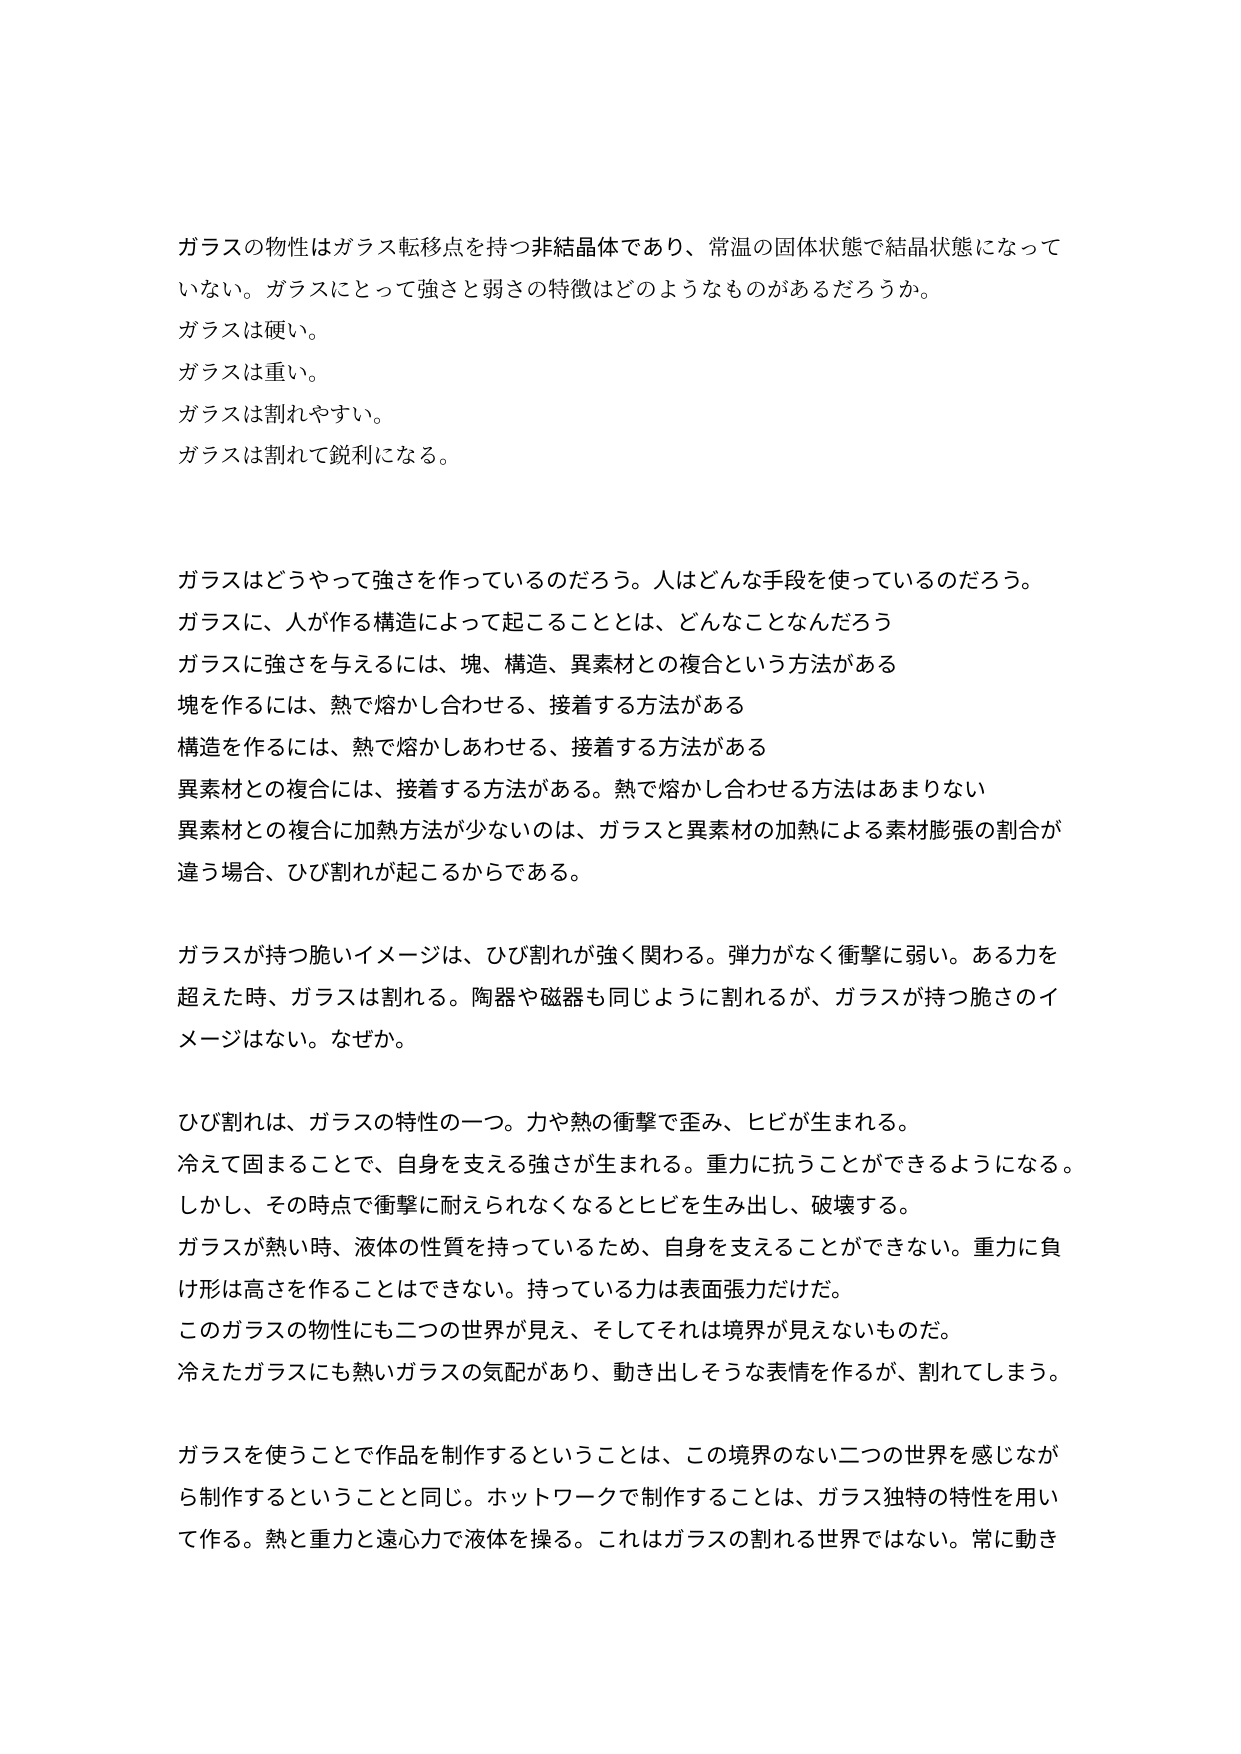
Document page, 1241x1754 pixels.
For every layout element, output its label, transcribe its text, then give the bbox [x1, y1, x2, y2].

text ひび割れは、ガラスの特性の一つ。力や熱の衝撃で歪み、ヒビが生まれる。 [177, 1100, 1063, 1142]
text 冷えたガラスにも熱いガラスの気配があり、動き出しそうな表情を作るが、割れてしまう。 [177, 1350, 1063, 1392]
text ガラスは硬い。 [177, 308, 1063, 350]
text 塊を作るには、熱で熔かし合わせる、接着する方法がある [177, 683, 1063, 725]
text 構造を作るには、熱で熔かしあわせる、接着する方法がある [177, 725, 1063, 767]
text このガラスの物性にも二つの世界が見え、そしてそれは境界が見えないものだ。 [177, 1308, 1063, 1350]
text ガラスの物性はガラス転移点を持つ非結晶体であり、常温の固体状態で結晶状態になっていない。ガラスにとって強さと弱さの特徴はどのようなものがあるだろうか。 [177, 225, 1063, 308]
text ガラスに強さを与えるには、塊、構造、異素材との複合という方法がある [177, 642, 1063, 683]
text ガラスに、人が作る構造によって起こることとは、どんなことなんだろう [177, 600, 1063, 642]
text ガラスは重い。 [177, 350, 1063, 392]
text 異素材との複合には、接着する方法がある。熱で熔かし合わせる方法はあまりない [177, 767, 1063, 808]
text ガラスが熱い時、液体の性質を持っているため、自身を支えることができない。重力に負け形は高さを作ることはできない。持っている力は表面張力だけだ。 [177, 1225, 1063, 1308]
text ガラスは割れやすい。 [177, 392, 1063, 433]
text ガラスは割れて鋭利になる。 [177, 433, 1063, 475]
text 異素材との複合に加熱方法が少ないのは、ガラスと異素材の加熱による素材膨張の割合が違う場合、ひび割れが起こるからである。 [177, 808, 1063, 892]
text ガラスはどうやって強さを作っているのだろう。人はどんな手段を使っているのだろう。 [177, 558, 1063, 600]
text 冷えて固まることで、自身を支える強さが生まれる。重力に抗うことができるようになる。しかし、その時点で衝撃に耐えられなくなるとヒビを生み出し、破壊する。 [177, 1142, 1063, 1225]
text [177, 1433, 1063, 1558]
text ガラスが持つ脆いイメージは、ひび割れが強く関わる。弾力がなく衝撃に弱い。ある力を超えた時、ガラスは割れる。陶器や磁器も同じように割れるが、ガラスが持つ脆さのイメージはない。なぜか。 [177, 933, 1063, 1058]
